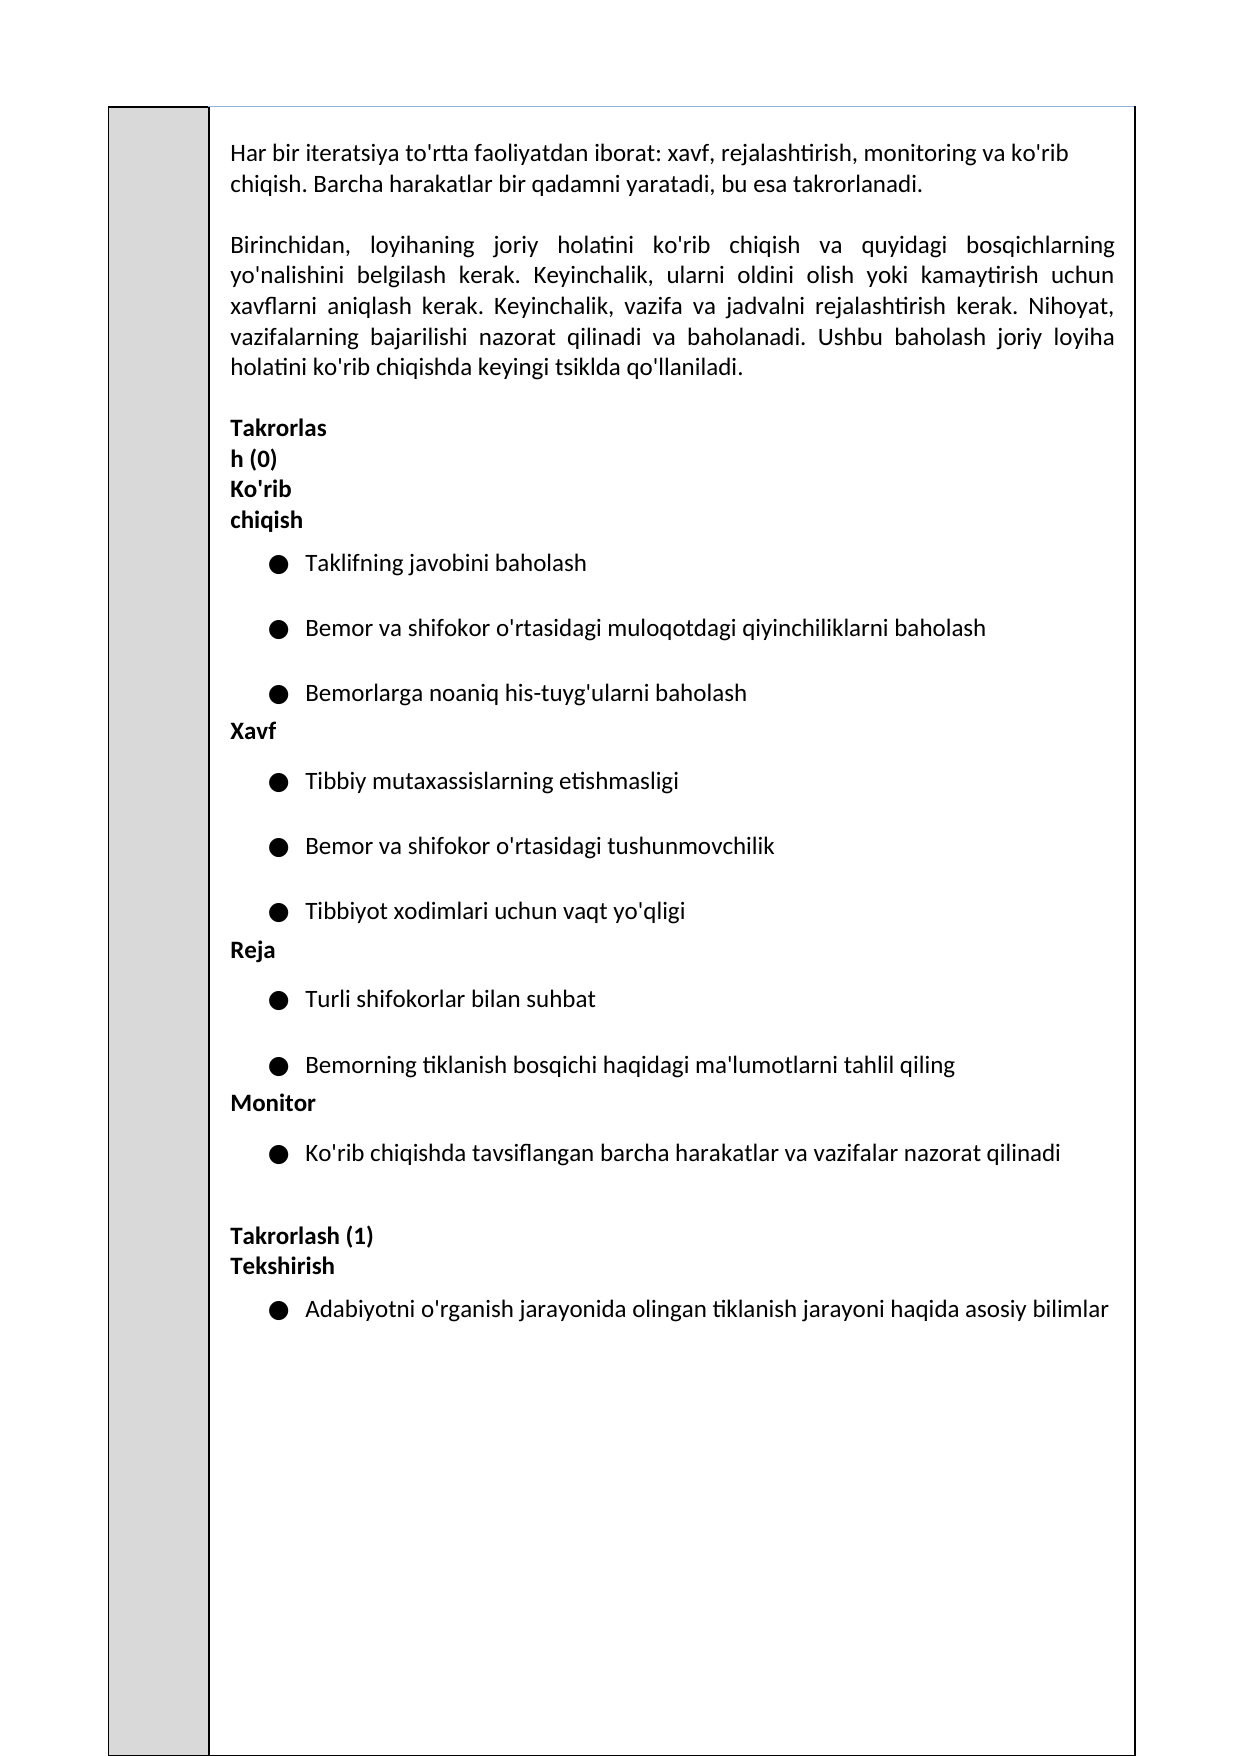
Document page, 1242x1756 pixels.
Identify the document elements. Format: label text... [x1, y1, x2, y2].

table_cell Har bir iteratsiya to'rtta faoliyatdan iborat: xavf, rejalashtirish, monitoring va ko'rib chiqish. Barcha harakatlar bir qadamni yaratadi, bu esa takrorlanadi. Birinchidan, loyihaning joriy holatini ko'rib chiqish va quyidagi bosqichlarning yo'nalishini belgilash kerak. Keyinchalik, ularni oldini olish yoki kamaytirish uchun xavflarni aniqlash kerak. Keyinchalik, vazifa va jadvalni rejalashtirish kerak. Nihoyat, vazifalarning bajarilishi nazorat qilinadi va baholanadi. Ushbu baholash joriy loyiha holatini ko'rib chiqishda keyingi tsiklda qo'llaniladi. Takrorlash (0) Ko'rib chiqish Taklifning javobini baholash Bemor va shifokor o'rtasidagi muloqotdagi qiyinchiliklarni baholash Bemorlarga noaniq his-tuyg'ularni baholash Xavf Tibbiy mutaxassislarning etishmasligi Bemor va shifokor o'rtasidagi tushunmovchilik Tibbiyot xodimlari uchun vaqt yo'qligi Reja Turli shifokorlar bilan suhbat Bemorning tiklanish bosqichi haqidagi ma'lumotlarni tahlil qiling Monitor Ko'rib chiqishda tavsiflangan barcha harakatlar va vazifalar nazorat qilinadi Takrorlash (1) Tekshirish Adabiyotni o'rganish jarayonida olingan tiklanish jarayoni haqida asosiy bilimlar [210, 107, 1134, 1755]
